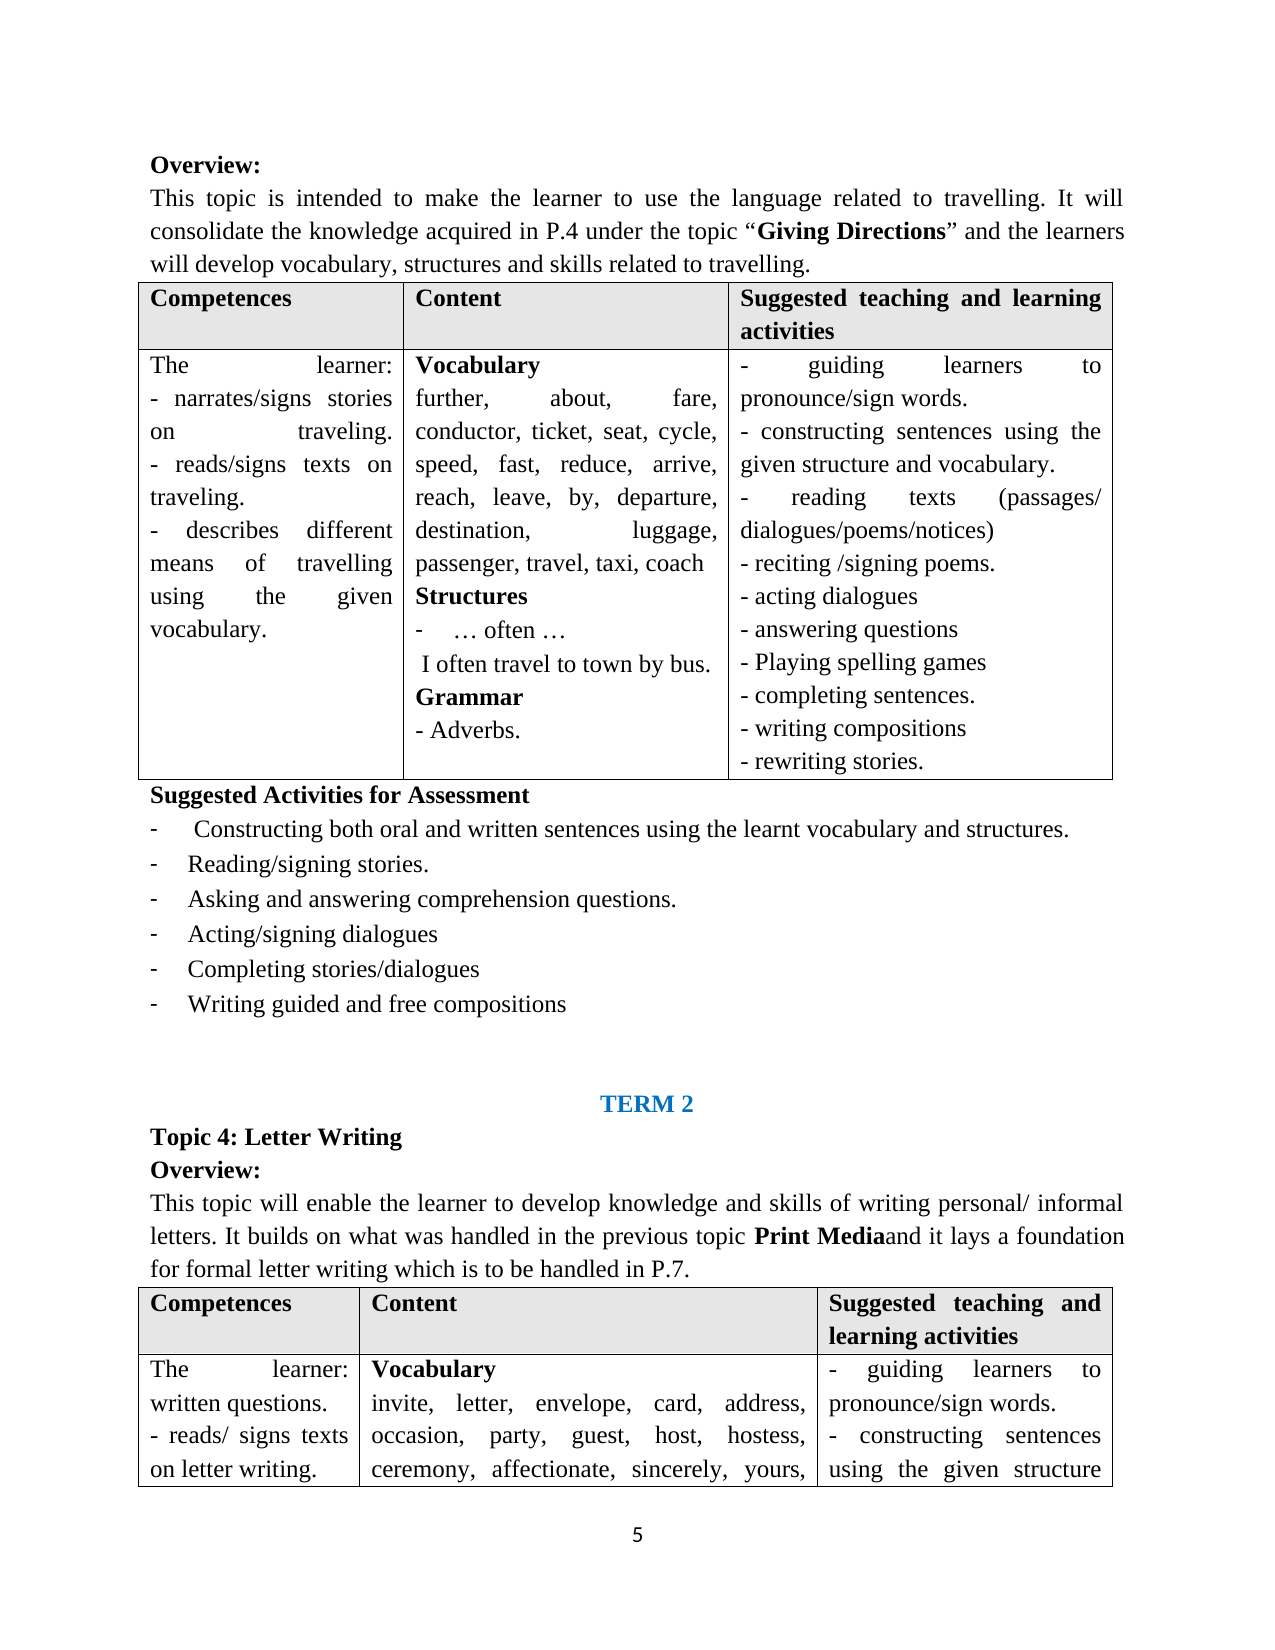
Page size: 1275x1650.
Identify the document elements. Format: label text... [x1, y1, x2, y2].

list Constructing both oral and written sentences using the learnt vocabulary and structures. [150, 813, 1125, 843]
list Acting/signing dialogues [150, 918, 1125, 948]
table_header Content [360, 1288, 817, 1353]
text Topic 4: Letter Writing [150, 1122, 1125, 1151]
table_cell The learner: - narrates/signs stories on traveling. - reads/signs texts on traveling. - describes different means of travelling using the given vocabulary. [139, 350, 403, 779]
list Asking and answering comprehension questions. [150, 883, 1125, 913]
table_header Competences [139, 283, 403, 349]
list Writing guided and free compositions [150, 988, 1125, 1018]
list Completing stories/dialogues [150, 953, 1125, 983]
table_header Content [404, 283, 728, 349]
text Overview: [150, 150, 1125, 179]
text This topic will enable the learner to develop knowledge and skills of writing personal/ informal letters. It builds on what was handled in the previous topic Print Mediaand it lays a foundation for formal letter writing which is to be handled in P.7. [150, 1188, 1125, 1283]
table_header Suggested teaching and learning activities [729, 283, 1112, 349]
list Reading/signing stories. [150, 848, 1125, 878]
table_cell - guiding learners to pronounce/sign words. - constructing sentences using the given structure and vocabulary. - reading texts (passages/ dialogues/poems/notices) - reciting /signing poems. - acting dialogues - answering questions - Playing spelling games - completing sentences. - writing compositions - rewriting stories. [729, 350, 1112, 779]
text TERM 2 [150, 1089, 1125, 1117]
text Suggested Activities for Assessment [150, 780, 1125, 808]
table_header Suggested teaching and learning activities [818, 1288, 1112, 1353]
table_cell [139, 1355, 359, 1486]
table_header Competences [139, 1288, 359, 1353]
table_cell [360, 1355, 817, 1486]
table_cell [818, 1355, 1112, 1486]
text This topic is intended to make the learner to use the language related to travelling. It will consolidate the knowledge acquired in P.4 under the topic “Giving Directions” and the learners will develop vocabulary, structures and skills related to travelling. [150, 183, 1125, 278]
table_cell Vocabulary further, about, fare, conductor, ticket, seat, cycle, speed, fast, reduce, arrive, reach, leave, by, departure, destination, luggage, passenger, travel, taxi, coach Structures … often … I often travel to town by bus. Grammar - Adverbs. [404, 350, 728, 779]
text Overview: [150, 1155, 1125, 1183]
